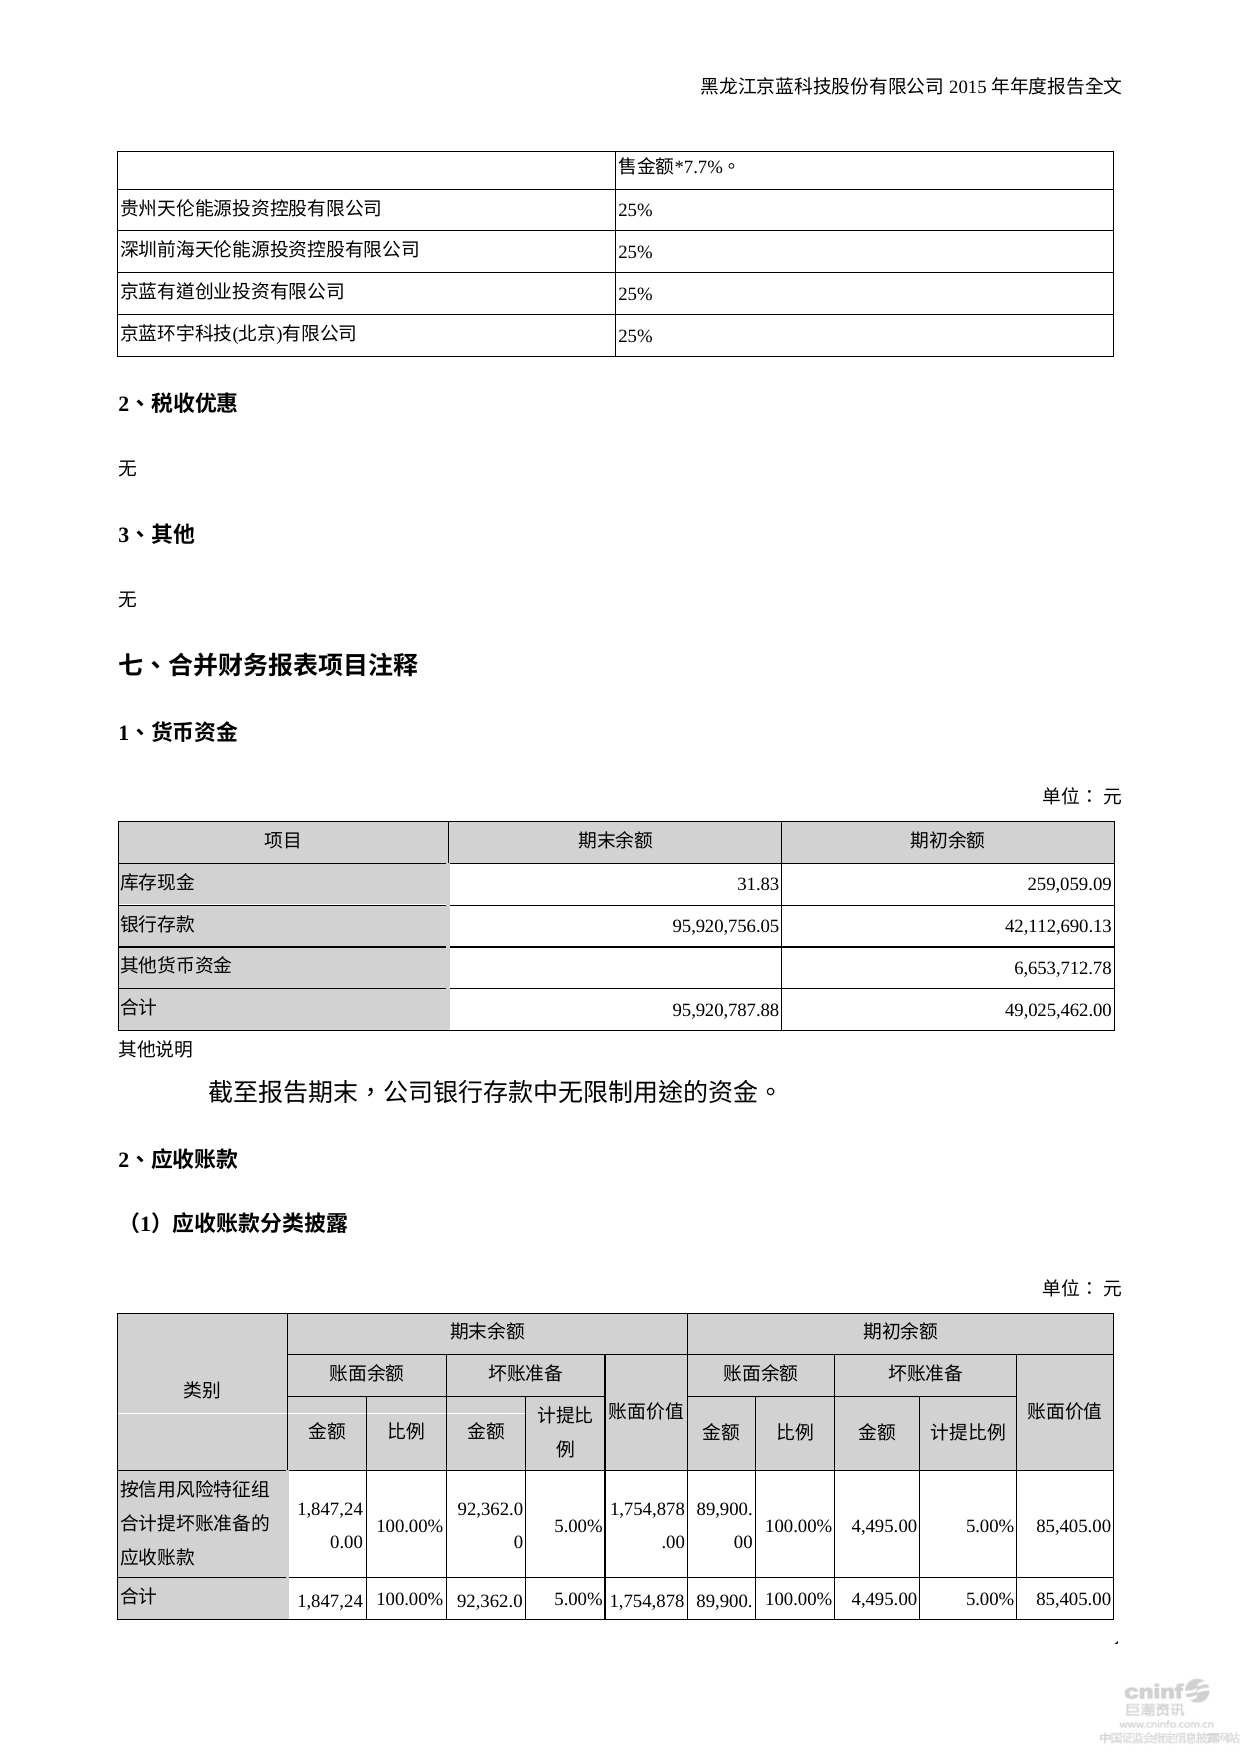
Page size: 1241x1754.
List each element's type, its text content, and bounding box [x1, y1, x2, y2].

picture [1099, 1673, 1241, 1754]
text 其他说明 [118, 1036, 195, 1062]
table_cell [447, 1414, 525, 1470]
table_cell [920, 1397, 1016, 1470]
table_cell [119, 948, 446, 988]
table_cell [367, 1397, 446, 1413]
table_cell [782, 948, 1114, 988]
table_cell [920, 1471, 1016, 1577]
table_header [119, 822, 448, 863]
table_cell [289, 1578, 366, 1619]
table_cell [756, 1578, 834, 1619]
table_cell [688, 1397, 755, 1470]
subtitle 2、税收优惠 [118, 388, 1240, 418]
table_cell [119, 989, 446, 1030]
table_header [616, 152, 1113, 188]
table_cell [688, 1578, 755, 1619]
text 无 [118, 455, 1240, 481]
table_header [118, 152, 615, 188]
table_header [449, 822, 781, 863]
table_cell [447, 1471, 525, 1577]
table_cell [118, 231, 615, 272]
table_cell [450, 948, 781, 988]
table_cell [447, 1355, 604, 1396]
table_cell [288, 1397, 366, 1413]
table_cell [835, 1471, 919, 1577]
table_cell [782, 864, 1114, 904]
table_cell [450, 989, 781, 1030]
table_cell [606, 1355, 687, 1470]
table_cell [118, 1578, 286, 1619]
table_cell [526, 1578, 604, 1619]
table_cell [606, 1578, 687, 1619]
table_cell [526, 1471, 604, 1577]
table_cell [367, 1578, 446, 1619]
subtitle （1）应收账款分类披露 [118, 1208, 1240, 1238]
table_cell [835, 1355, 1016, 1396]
subtitle 3、其他 [118, 519, 1240, 549]
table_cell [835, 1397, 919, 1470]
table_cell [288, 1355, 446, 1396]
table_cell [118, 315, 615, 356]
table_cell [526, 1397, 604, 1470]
subtitle 2、应收账款 [118, 1144, 1240, 1173]
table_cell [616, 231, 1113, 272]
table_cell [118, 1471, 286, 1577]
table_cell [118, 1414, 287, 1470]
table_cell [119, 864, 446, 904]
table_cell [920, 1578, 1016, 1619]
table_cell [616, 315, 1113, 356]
subtitle 七、合并财务报表项目注释 [118, 647, 1240, 682]
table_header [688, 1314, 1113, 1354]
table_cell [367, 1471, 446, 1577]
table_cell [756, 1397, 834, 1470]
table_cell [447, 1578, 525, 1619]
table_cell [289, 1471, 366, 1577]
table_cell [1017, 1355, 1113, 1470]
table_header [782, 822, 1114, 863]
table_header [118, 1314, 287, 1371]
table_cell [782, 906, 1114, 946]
text 单位： 元 [102, 784, 1122, 809]
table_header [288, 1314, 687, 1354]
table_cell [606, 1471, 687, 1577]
subtitle 1、货币资金 [118, 716, 1240, 746]
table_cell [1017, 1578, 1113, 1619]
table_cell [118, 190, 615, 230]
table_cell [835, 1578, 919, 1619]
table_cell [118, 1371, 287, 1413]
subtitle 截至报告期末，公司银行存款中无限制用途的资金。 [208, 1075, 1240, 1109]
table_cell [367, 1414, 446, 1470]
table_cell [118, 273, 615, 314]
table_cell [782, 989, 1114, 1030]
text 无 [118, 586, 1240, 612]
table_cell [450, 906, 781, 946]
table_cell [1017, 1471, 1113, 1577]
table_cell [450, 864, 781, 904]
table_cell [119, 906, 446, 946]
text 单位： 元 [102, 1276, 1122, 1301]
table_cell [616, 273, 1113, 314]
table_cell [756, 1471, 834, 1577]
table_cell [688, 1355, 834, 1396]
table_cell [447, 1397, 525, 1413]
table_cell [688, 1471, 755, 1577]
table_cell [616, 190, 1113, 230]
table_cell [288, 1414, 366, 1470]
